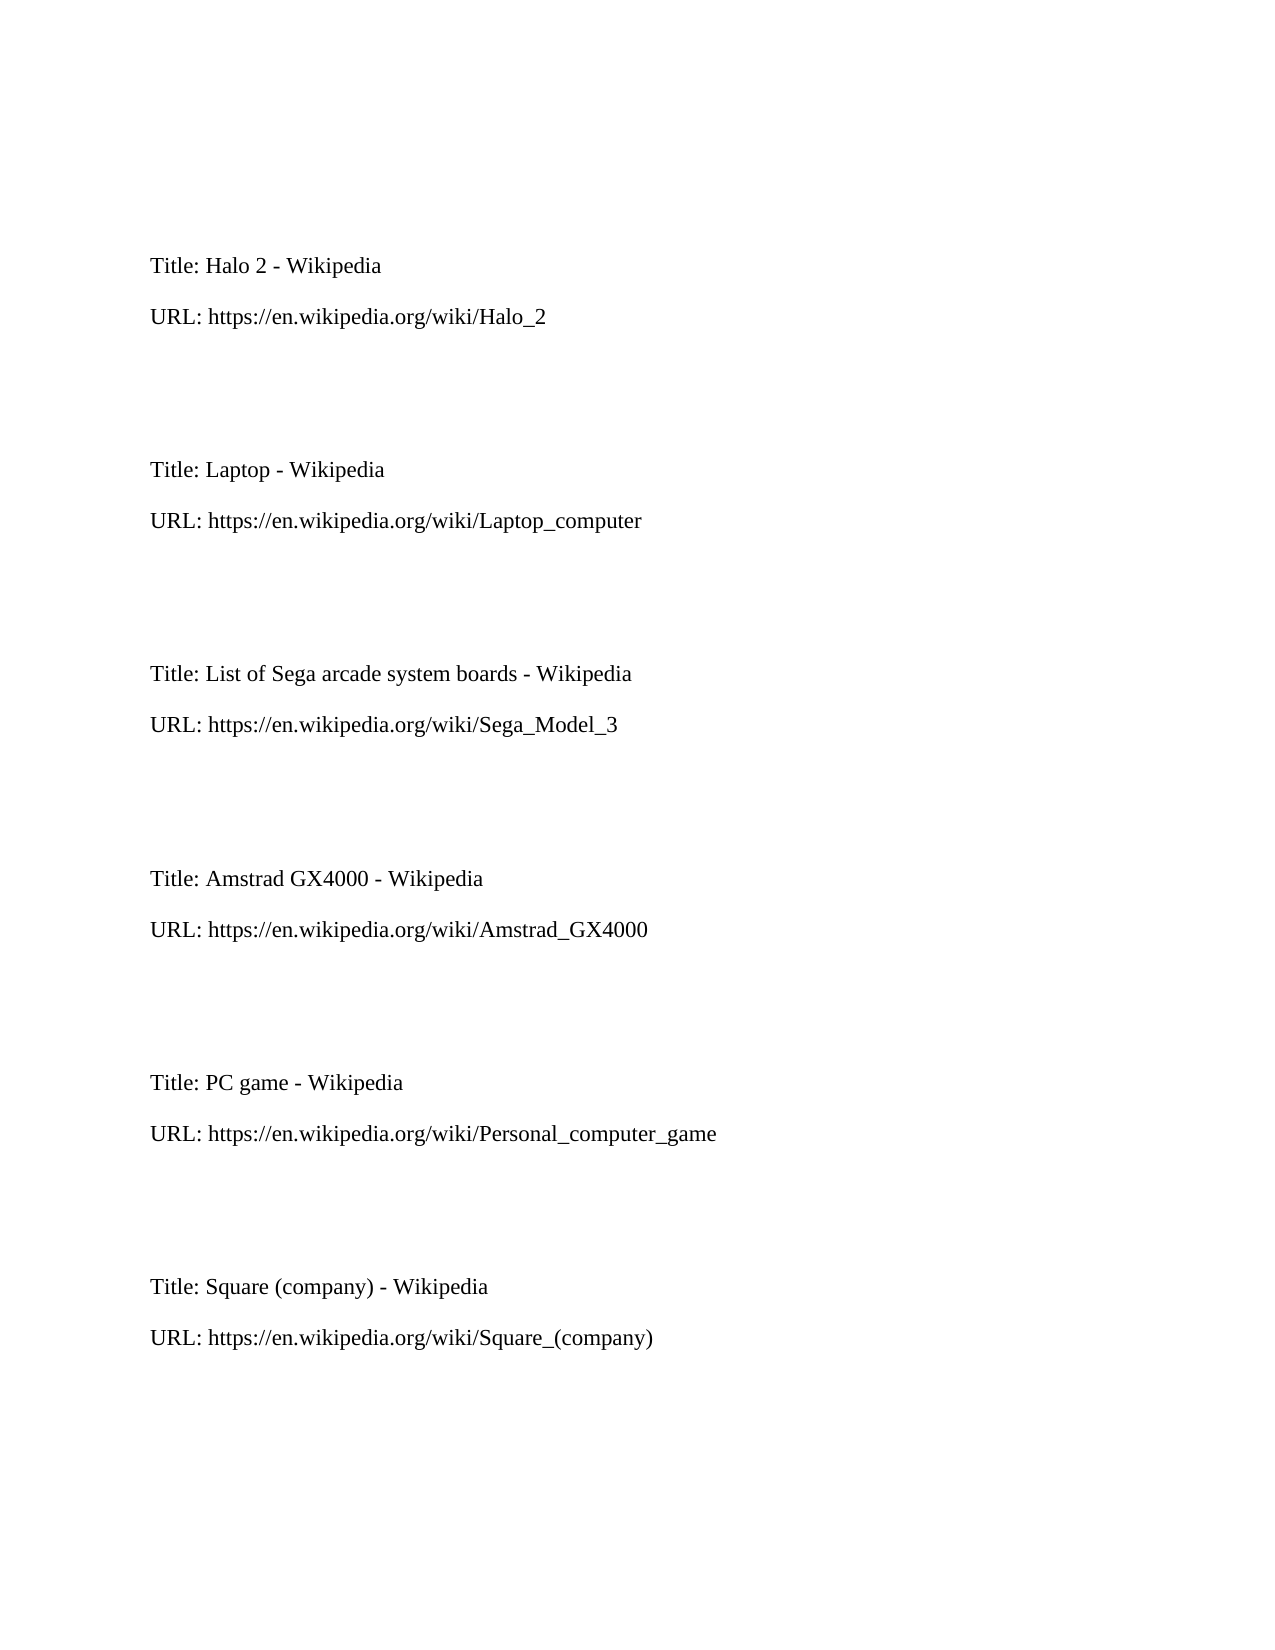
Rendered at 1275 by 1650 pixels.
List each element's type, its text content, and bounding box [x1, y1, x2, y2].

text URL: https://en.wikipedia.org/wiki/Laptop_computer [150, 507, 1125, 534]
text Title: List of Sega arcade system boards - Wikipedia [150, 660, 1125, 687]
text Title: Square (company) - Wikipedia [150, 1273, 1125, 1299]
text URL: https://en.wikipedia.org/wiki/Sega_Model_3 [150, 711, 1125, 738]
text Title: Amstrad GX4000 - Wikipedia [150, 864, 1125, 891]
text Title: PC game - Wikipedia [150, 1069, 1125, 1095]
text Title: Laptop - Wikipedia [150, 456, 1125, 483]
text URL: https://en.wikipedia.org/wiki/Square_(company) [150, 1324, 1125, 1350]
text URL: https://en.wikipedia.org/wiki/Halo_2 [150, 303, 1125, 329]
text Title: Halo 2 - Wikipedia [150, 252, 1125, 278]
text URL: https://en.wikipedia.org/wiki/Amstrad_GX4000 [150, 916, 1125, 942]
text URL: https://en.wikipedia.org/wiki/Personal_computer_game [150, 1120, 1125, 1146]
